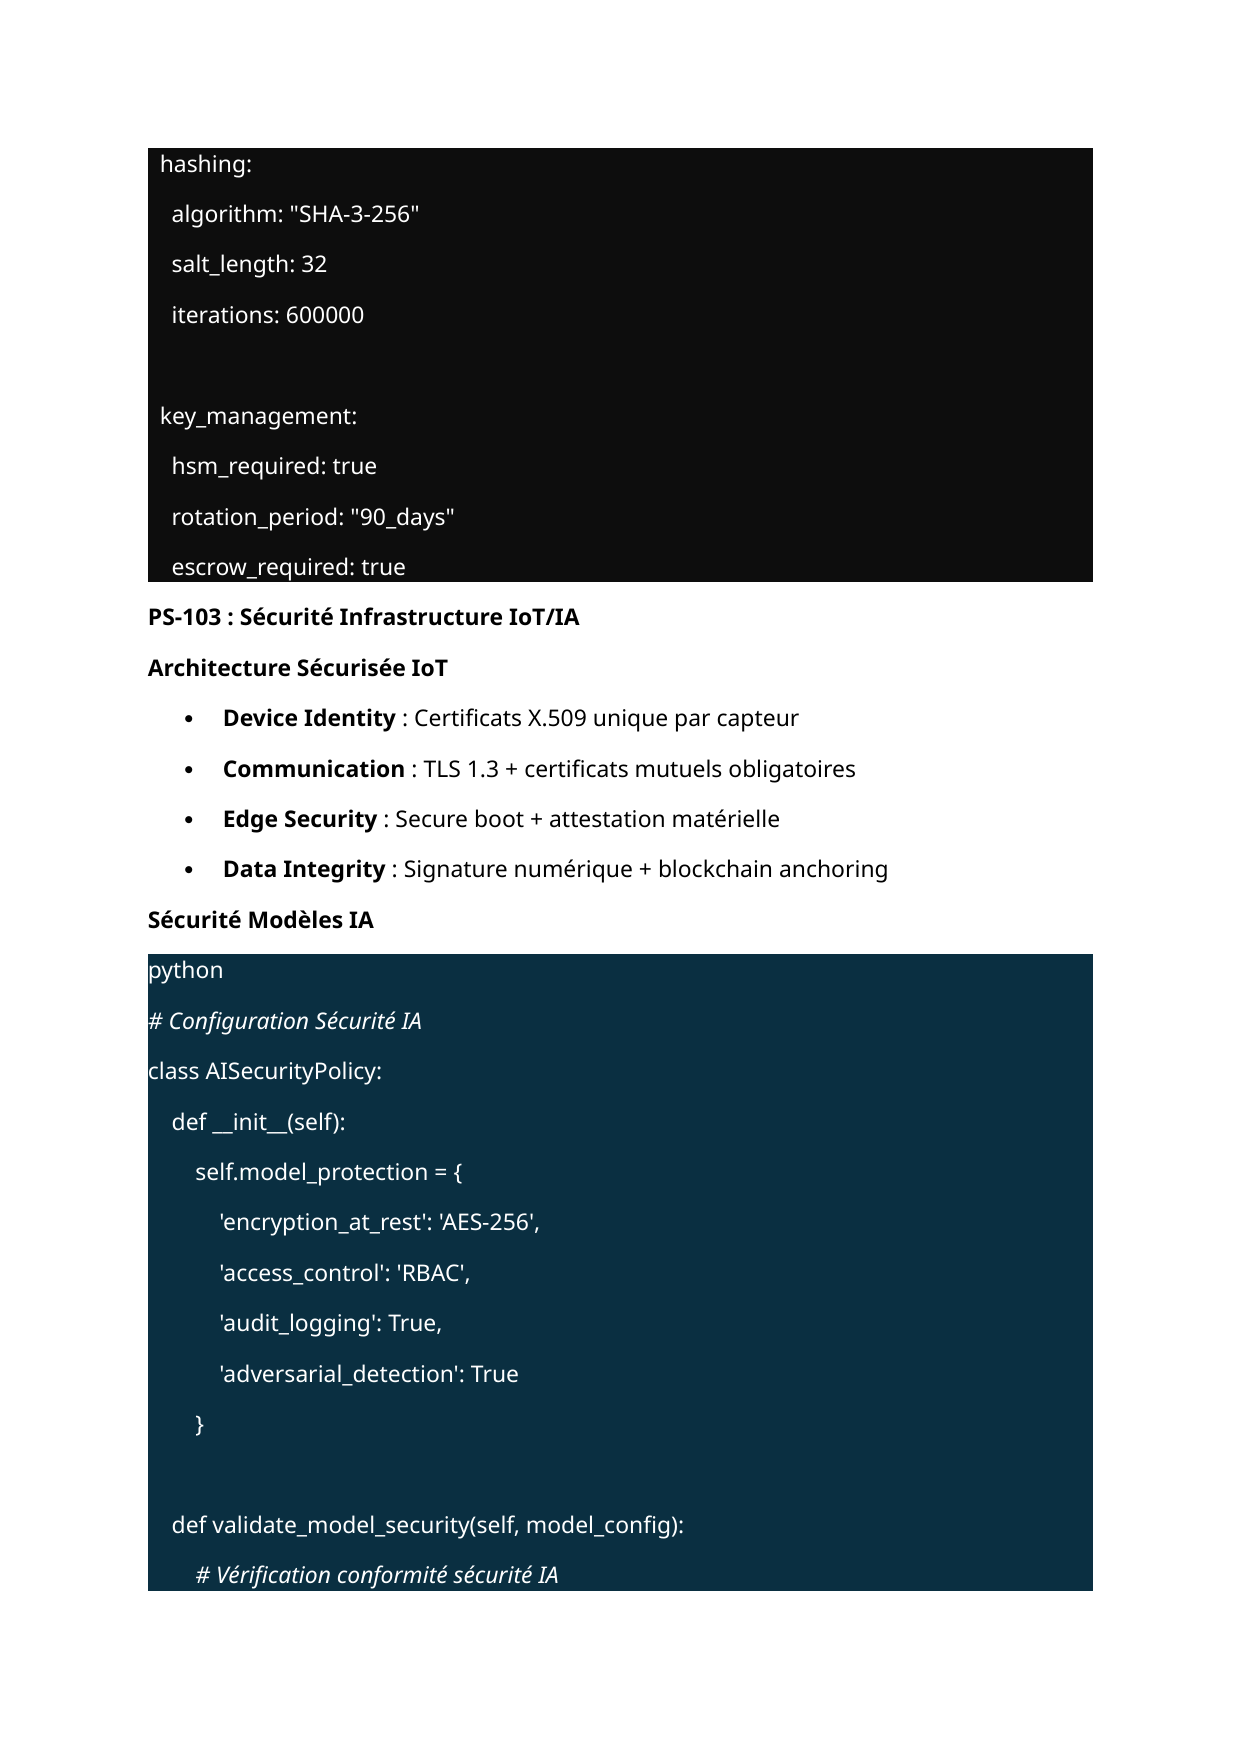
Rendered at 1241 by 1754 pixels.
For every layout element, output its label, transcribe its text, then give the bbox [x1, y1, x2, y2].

list Communication : TLS 1.3 + certificats mutuels obligatoires [185, 753, 1093, 784]
text hsm_required: true [148, 450, 1093, 481]
text # Configuration Sécurité IA [148, 1005, 1093, 1036]
text PS-103 : Sécurité Infrastructure IoT/IA [148, 601, 1093, 633]
text class AISecurityPolicy: [148, 1055, 1093, 1086]
text 'audit_logging': True, [148, 1307, 1093, 1338]
text Sécurité Modèles IA [148, 904, 1093, 935]
text 'adversarial_detection': True [148, 1358, 1093, 1389]
text iterations: 600000 [148, 299, 1093, 330]
text 'encryption_at_rest': 'AES-256', [148, 1206, 1093, 1238]
text def validate_model_security(self, model_config): [148, 1509, 1093, 1540]
list Device Identity : Certificats X.509 unique par capteur [185, 702, 1093, 733]
list Edge Security : Secure boot + attestation matérielle [185, 803, 1093, 834]
text # Vérification conformité sécurité IA [148, 1559, 1093, 1591]
text salt_length: 32 [148, 248, 1093, 280]
text rotation_period: "90_days" [148, 501, 1093, 532]
text def __init__(self): [148, 1106, 1093, 1137]
text escrow_required: true [148, 551, 1093, 582]
text 'access_control': 'RBAC', [148, 1257, 1093, 1288]
text self.model_protection = { [148, 1156, 1093, 1187]
text python [148, 954, 1093, 986]
text key_management: [148, 400, 1093, 431]
text } [148, 1408, 1093, 1439]
text Architecture Sécurisée IoT [148, 652, 1093, 683]
list Data Integrity : Signature numérique + blockchain anchoring [185, 853, 1093, 885]
text hashing: [148, 148, 1093, 179]
text algorithm: "SHA-3-256" [148, 198, 1093, 229]
